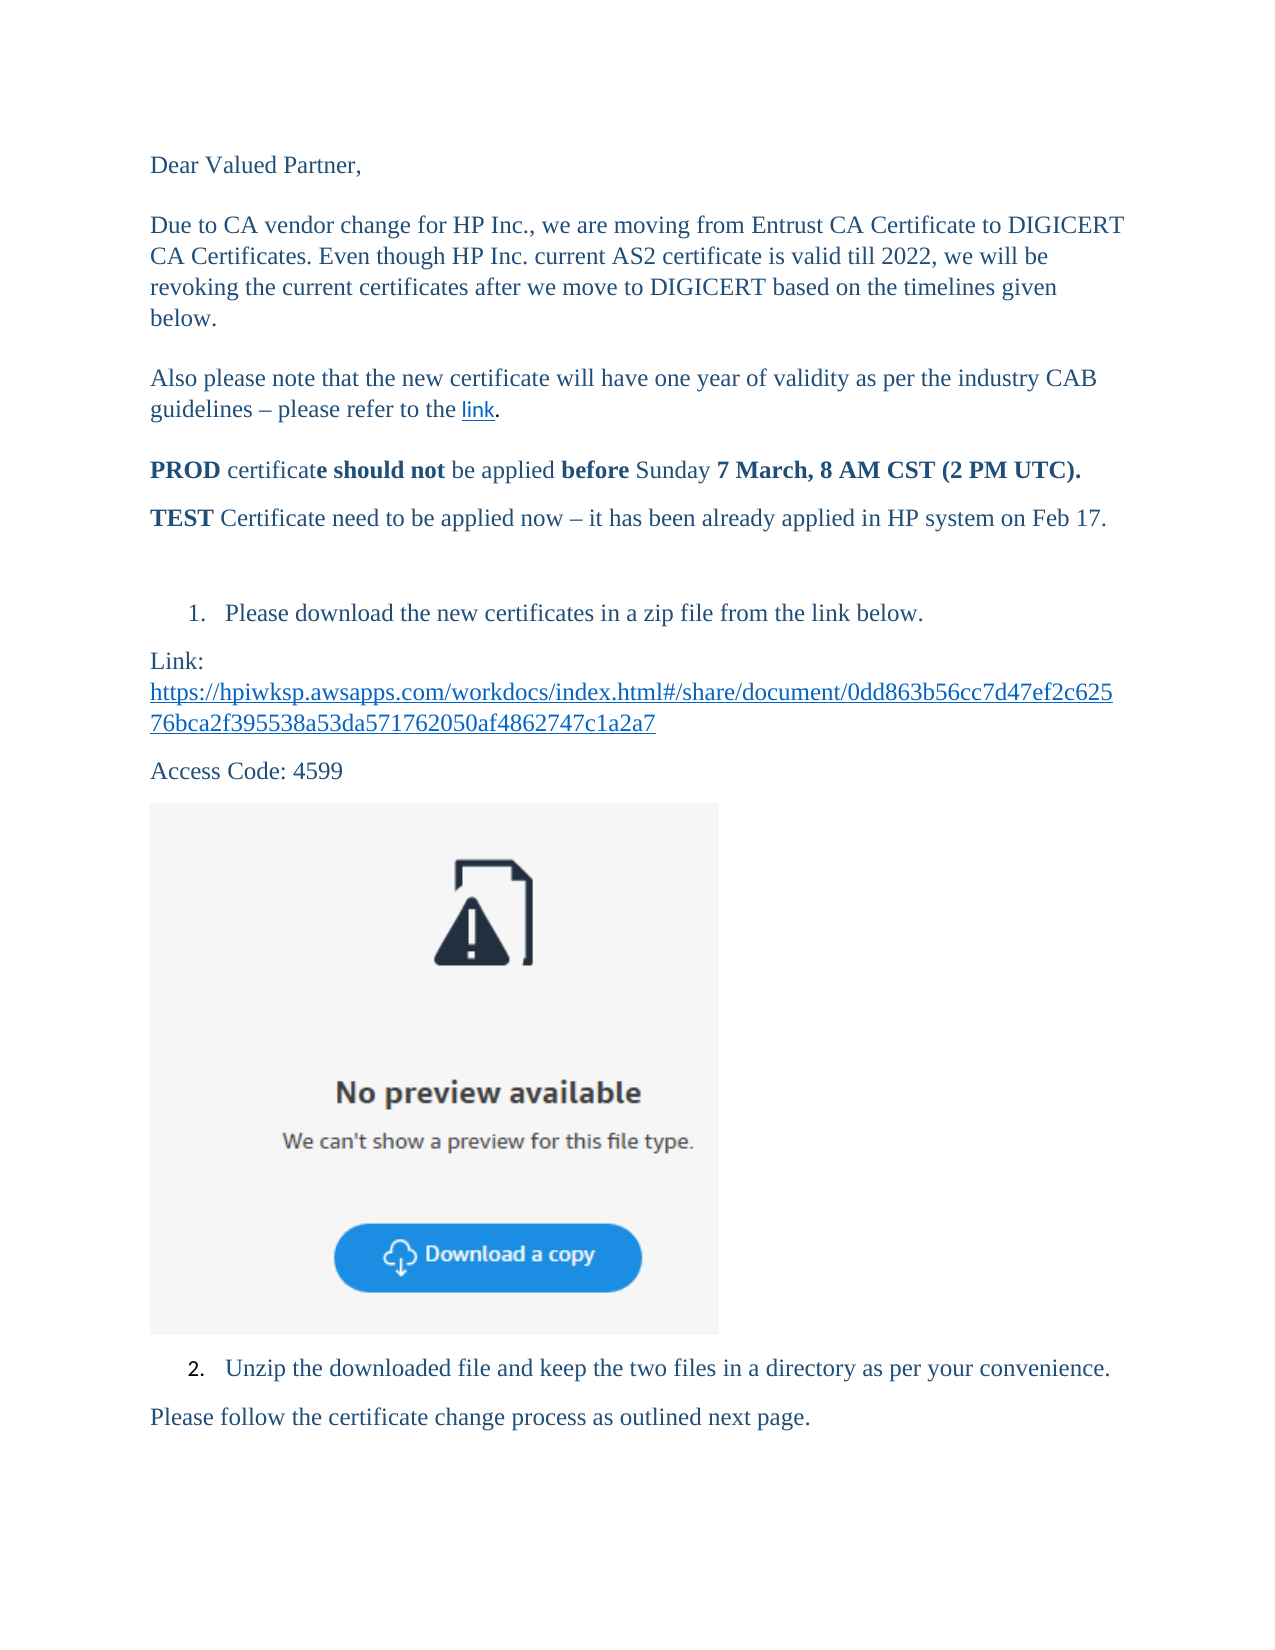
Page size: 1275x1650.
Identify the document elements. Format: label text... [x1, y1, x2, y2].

picture [150, 803, 719, 1335]
text Link: https://hpiwksp.awsapps.com/workdocs/index.html#/share/document/0dd863b56cc7d47ef2c62576bca2f395538a53da571762050af4862747c1a2a7 [150, 646, 1125, 737]
list Unzip the downloaded file and keep the two files in a directory as per your convenience. [187, 1353, 1125, 1383]
text Access Code: 4599 [150, 756, 1125, 784]
text PROD certificate should not be applied before Sunday 7 March, 8 AM CST (2 PM UTC). [150, 455, 1125, 484]
text TEST Certificate need to be applied now – it has been already applied in HP system on Feb 17. [150, 503, 1125, 532]
text Dear Valued Partner, [150, 150, 1125, 179]
text Please follow the certificate change process as outlined next page. [150, 1402, 1125, 1430]
list Please download the new certificates in a zip file from the link below. [187, 598, 1125, 627]
text Due to CA vendor change for HP Inc., we are moving from Entrust CA Certificate to DIGICERT CA Certificates. Even though HP Inc. current AS2 certificate is valid till 2022, we will be revoking the current certificates after we move to DIGICERT based on the timelines given below. [150, 210, 1125, 332]
text Also please note that the new certificate will have one year of validity as per the industry CAB guidelines – please refer to the link. [150, 363, 1125, 424]
